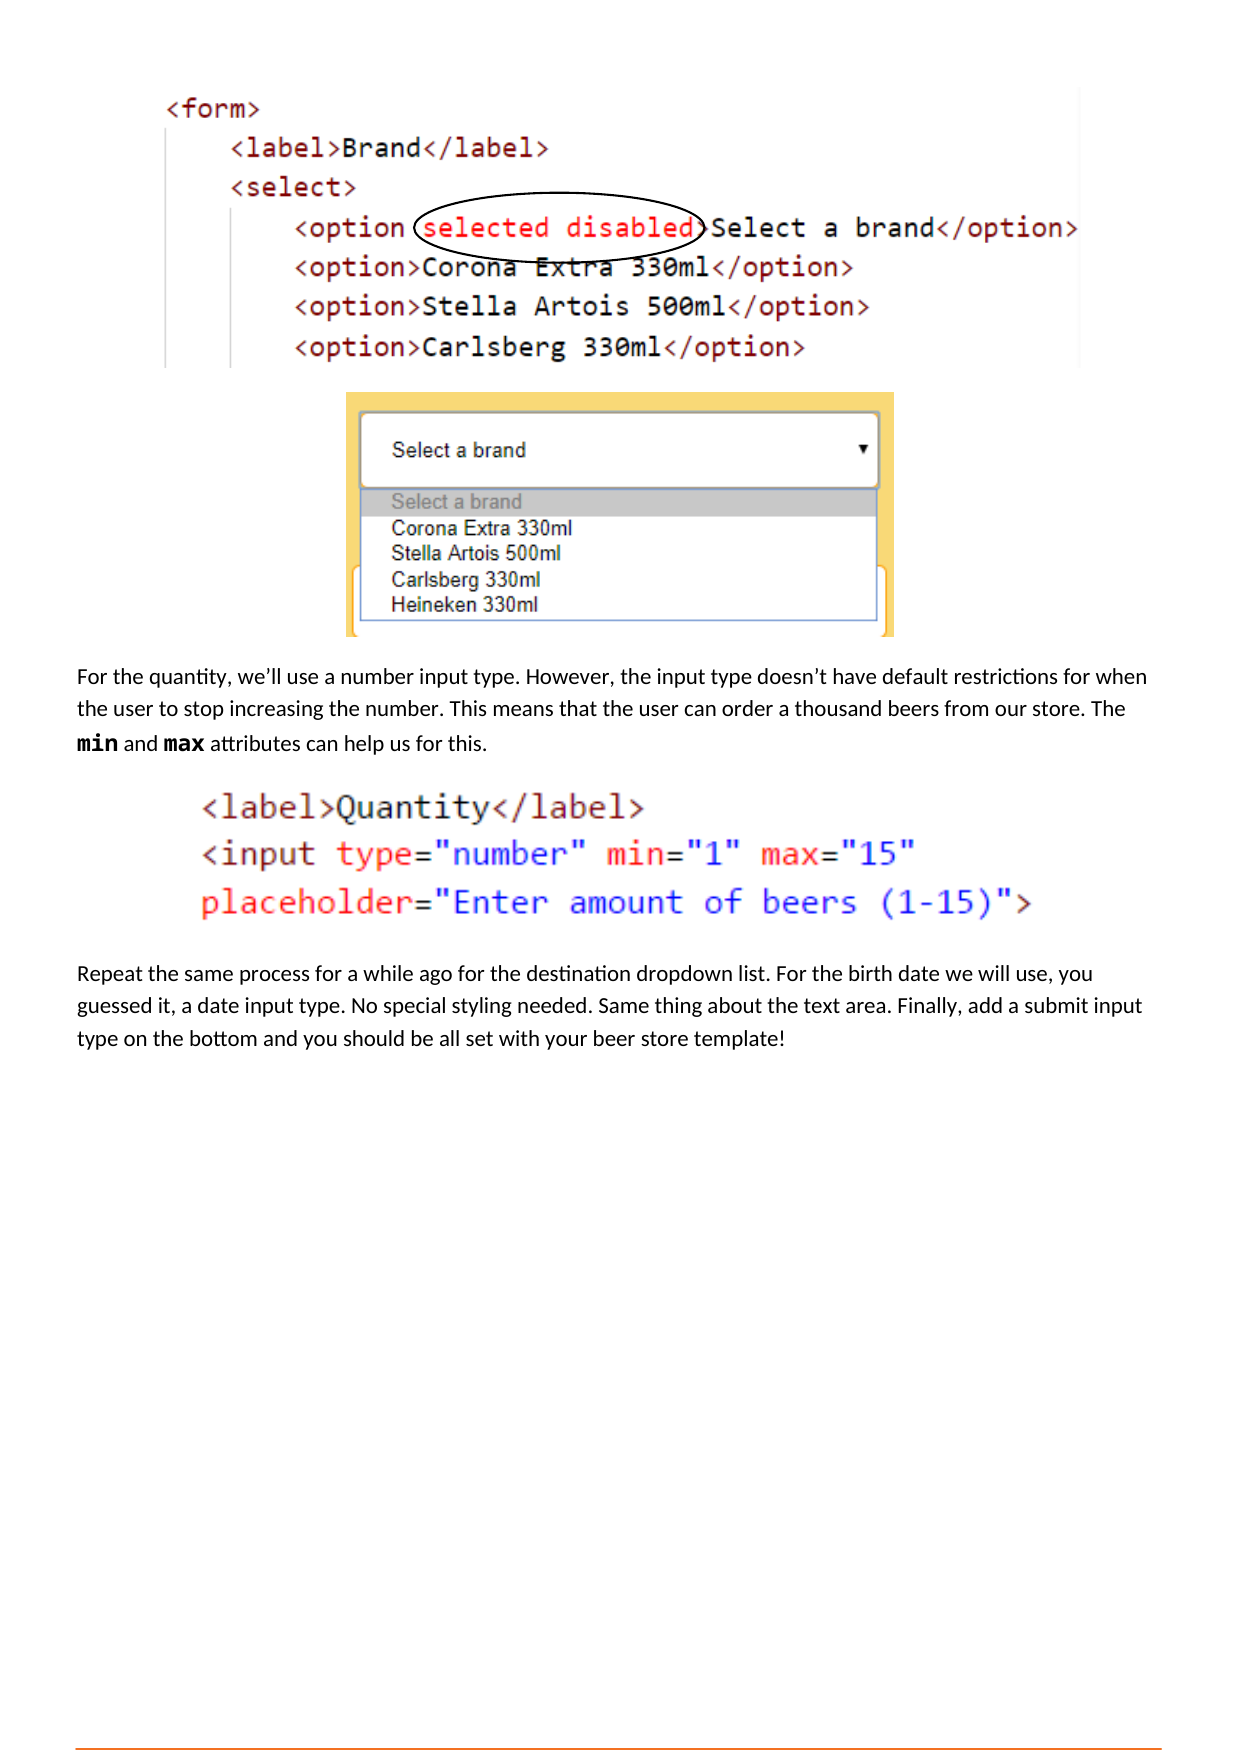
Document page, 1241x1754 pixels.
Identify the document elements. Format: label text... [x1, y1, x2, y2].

picture [346, 392, 894, 637]
text For the quantity, we’ll use a number input type. However, the input type doesn’t have default restrictions for when the user to stop increasing the number. This means that the user can order a thousand beers from our store. The min and max attributes can help us for this. [77, 662, 1163, 758]
text Repeat the same process for a while ago for the destination dropdown list. For the birth date we will use, you guessed it, a date input type. No special styling needed. Same thing about the text area. Finally, add a submit input type on the bottom and you should be all set with your beer store template! [77, 959, 1163, 1052]
picture [191, 783, 1050, 935]
picture [159, 87, 1081, 368]
